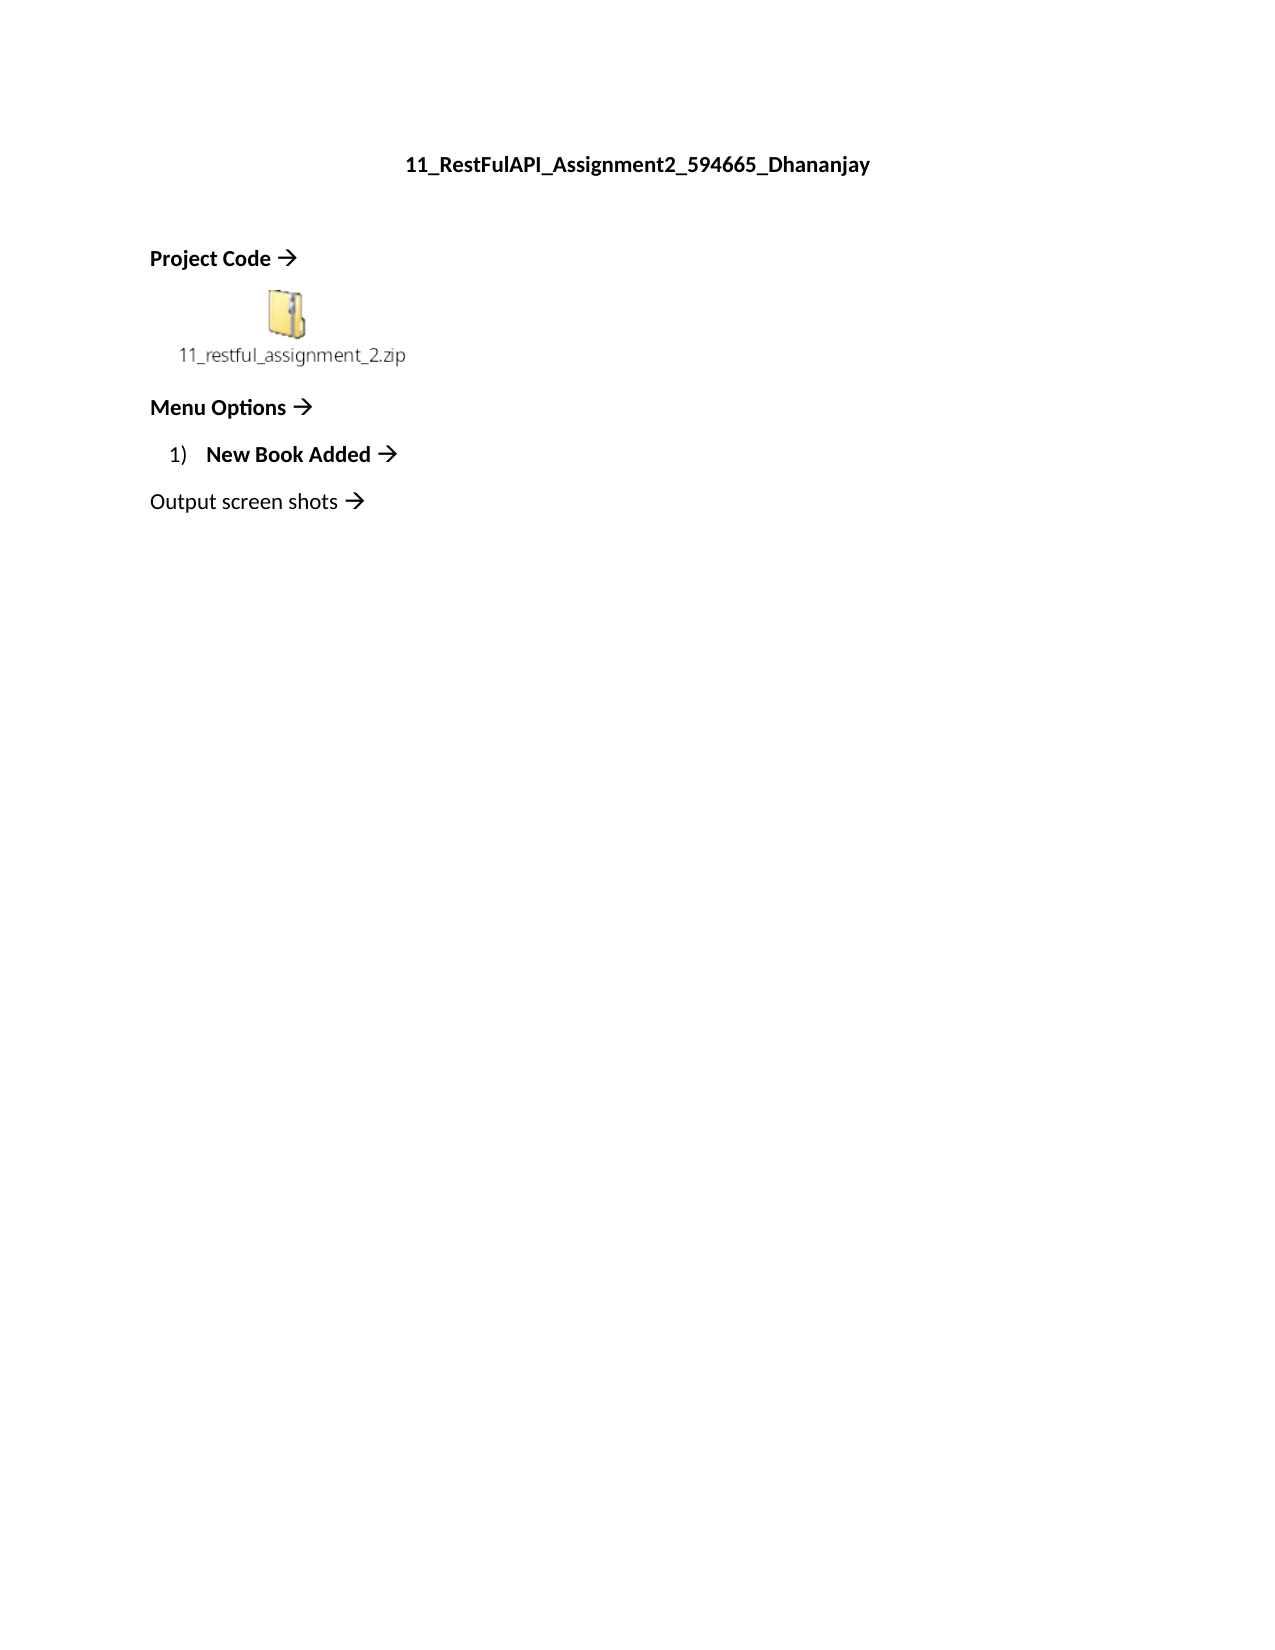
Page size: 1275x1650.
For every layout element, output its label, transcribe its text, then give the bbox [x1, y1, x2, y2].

text Project Code [150, 244, 1125, 272]
list New Book Added [169, 440, 1125, 468]
text 11_RestFulAPI_Assignment2_594665_Dhananjay [150, 150, 1125, 178]
text Output screen shots [150, 487, 1125, 515]
text Menu Options [150, 393, 1125, 421]
